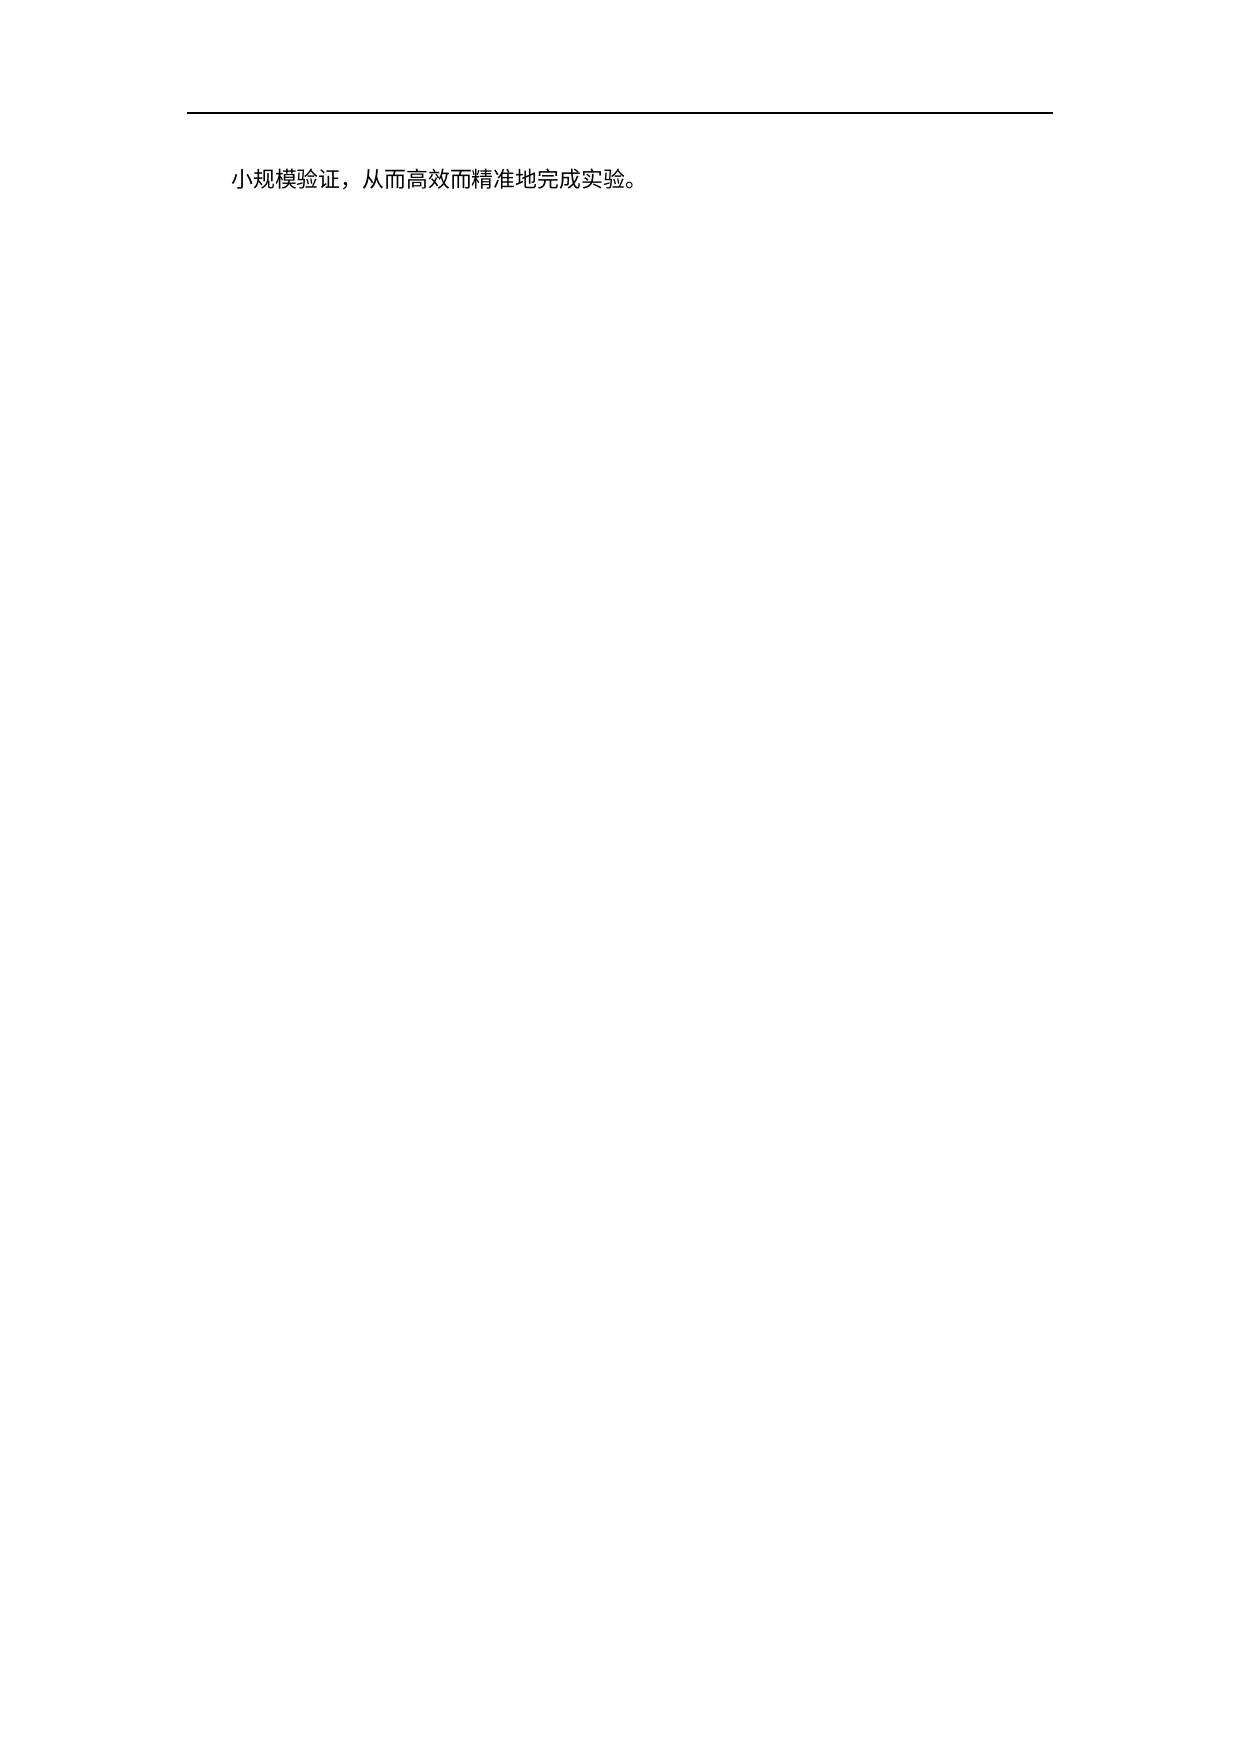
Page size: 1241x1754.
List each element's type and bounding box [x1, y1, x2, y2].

text [231, 162, 1053, 194]
